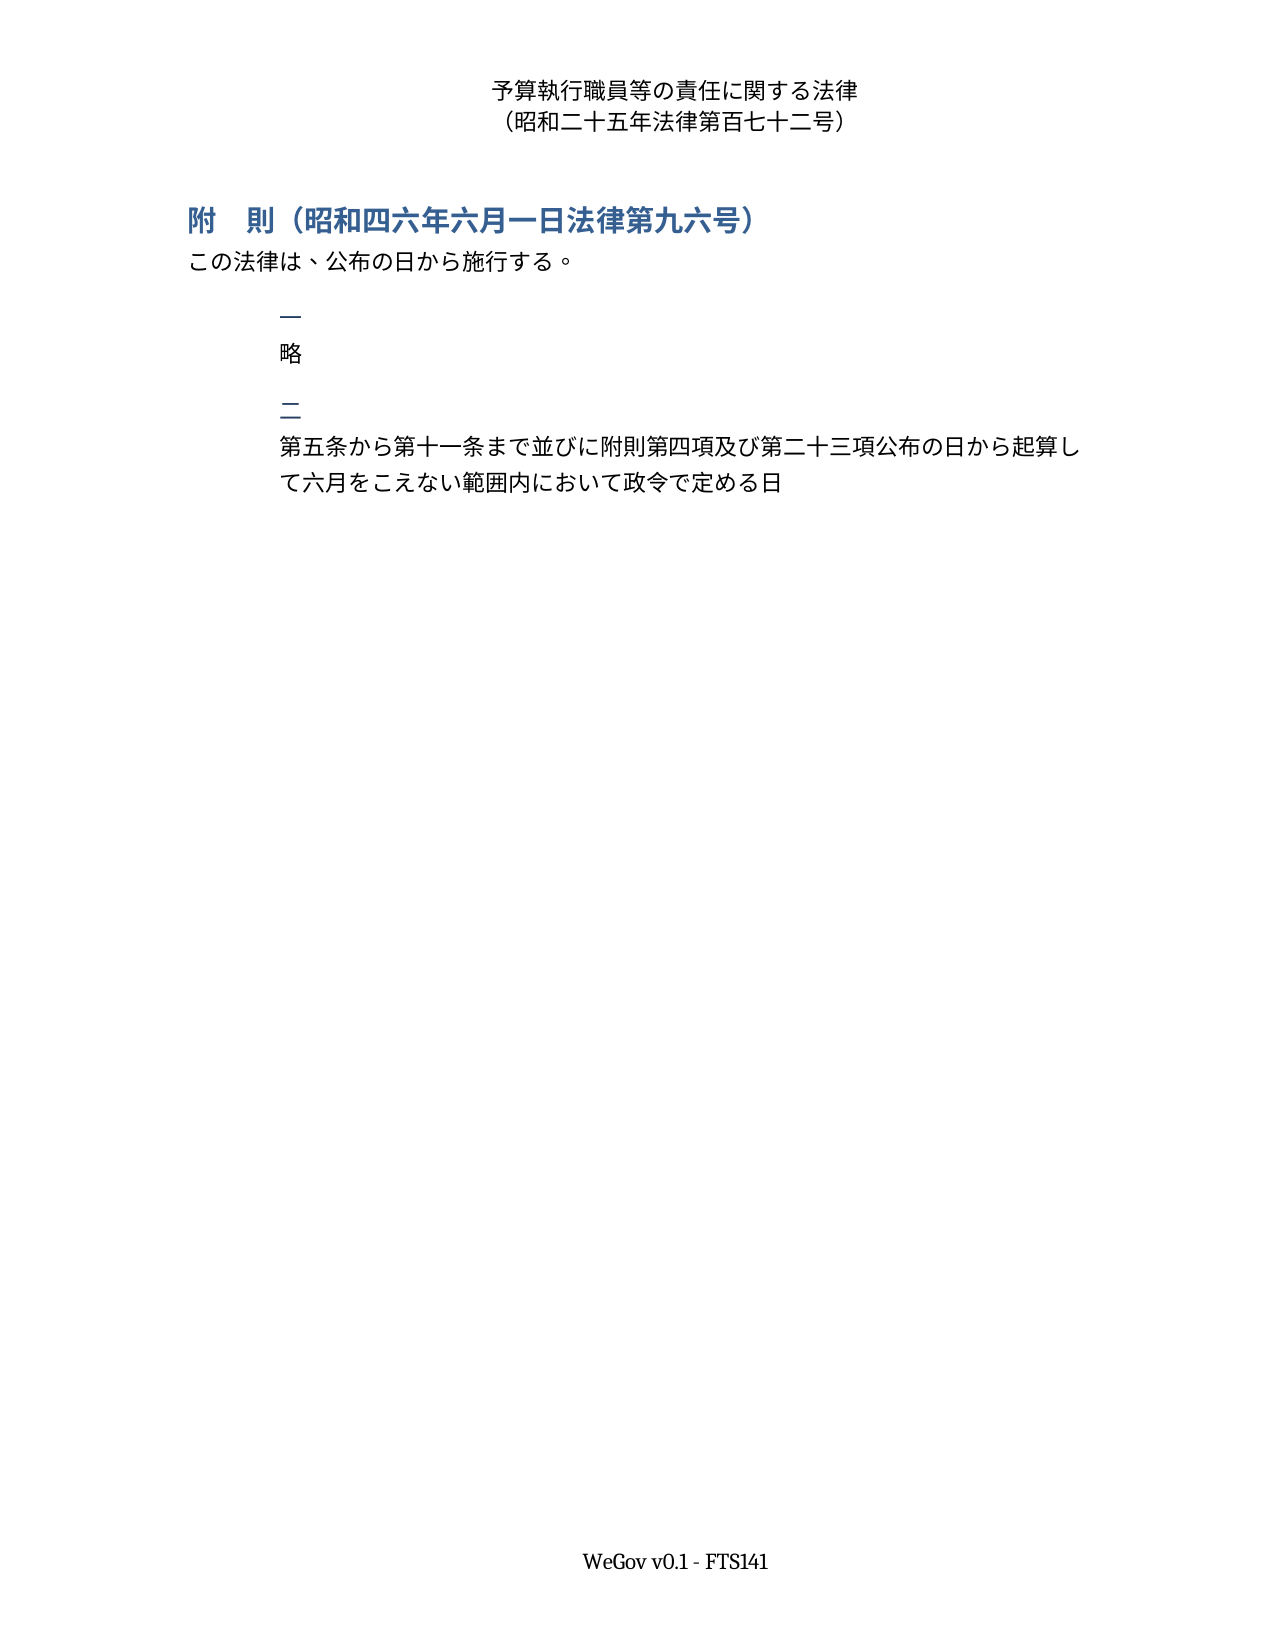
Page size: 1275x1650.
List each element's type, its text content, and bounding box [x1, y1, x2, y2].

text この法律は、公布の日から施行する。 [187, 246, 1087, 277]
subtitle 二 [279, 395, 1087, 426]
subtitle 一 [279, 302, 1087, 334]
text 第五条から第十一条まで並びに附則第四項及び第二十三項公布の日から起算して六月をこえない範囲内において政令で定める日 [279, 431, 1087, 498]
text 略 [279, 338, 1087, 369]
subtitle 附 則（昭和四六年六月一日法律第九六号） [187, 200, 1087, 240]
